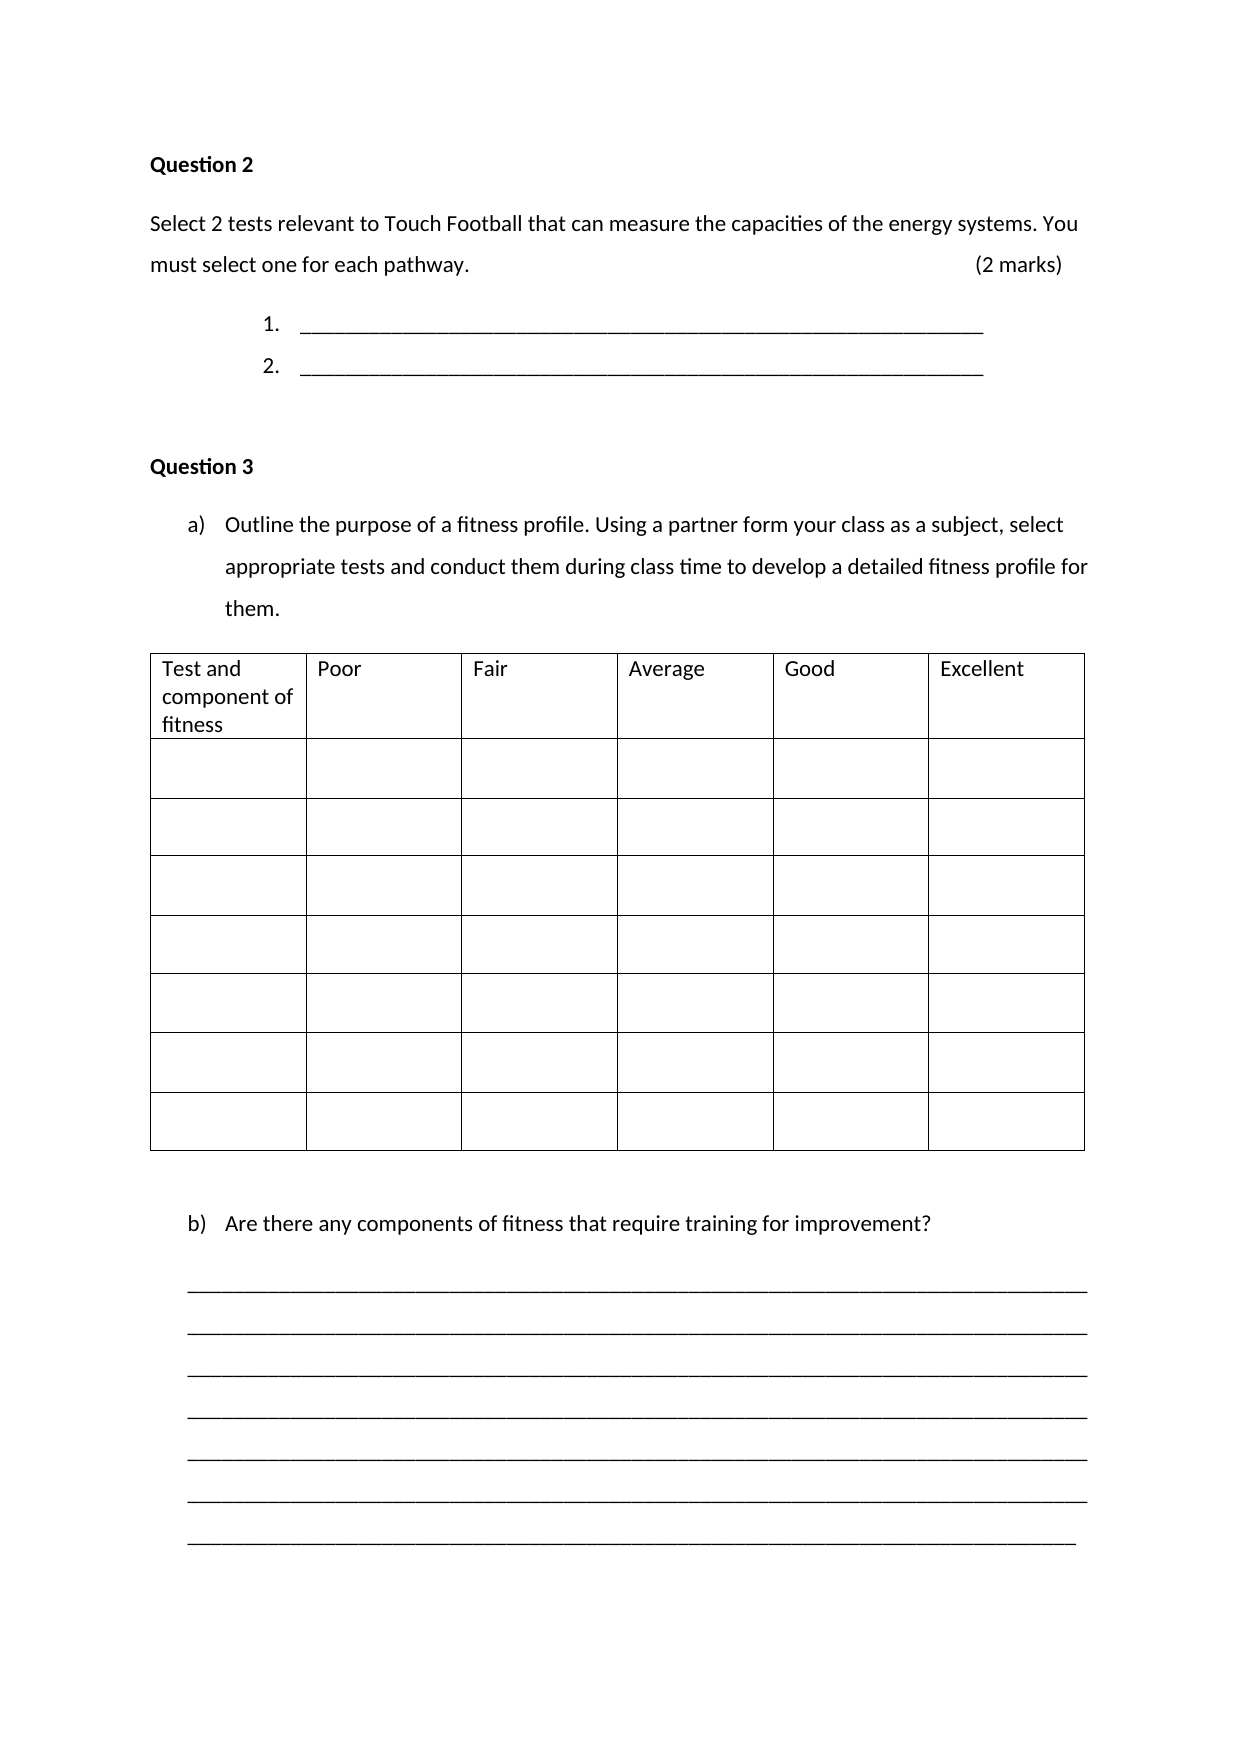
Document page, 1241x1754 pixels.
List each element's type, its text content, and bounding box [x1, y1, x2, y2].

table_cell [929, 1093, 1084, 1149]
table_cell [462, 799, 617, 855]
table_header Good [774, 654, 928, 738]
table_cell [774, 974, 928, 1032]
table_header Test and component of fitness [151, 654, 306, 738]
table_cell [307, 1093, 461, 1149]
list Are there any components of fitness that require training for improvement? [187, 1209, 1090, 1237]
table_cell [307, 739, 461, 798]
table_cell [774, 739, 928, 798]
table_cell [307, 974, 461, 1032]
table_cell [618, 1093, 773, 1149]
table_cell [462, 1093, 617, 1149]
table_cell [151, 974, 306, 1032]
table_cell [774, 856, 928, 915]
table_header Average [618, 654, 773, 738]
table_cell [151, 916, 306, 973]
list Outline the purpose of a fitness profile. Using a partner form your class as a subject, select appropriate tests and conduct them during class time to develop a detailed fitness profile for them. [187, 511, 1090, 622]
table_header Fair [462, 654, 617, 738]
table_cell [618, 916, 773, 973]
table_cell [462, 739, 617, 798]
text ________________________________________________________________________________________________________________________________________________________________________________________________________________________________________________________________________________________________________________________________________________________________________________________________________________________________________________________________________________________________________________________________________________________________________ [187, 1268, 1090, 1548]
table_cell [462, 856, 617, 915]
table_cell [618, 799, 773, 855]
table_cell [307, 916, 461, 973]
table_cell [618, 856, 773, 915]
table_cell [307, 799, 461, 855]
table_cell [929, 1033, 1084, 1092]
table_cell [929, 856, 1084, 915]
table_cell [929, 974, 1084, 1032]
table_cell [151, 1033, 306, 1092]
table_cell [462, 1033, 617, 1092]
table_cell [774, 1033, 928, 1092]
table_cell [151, 856, 306, 915]
list ____________________________________________________________ [262, 351, 1090, 379]
table_cell [774, 799, 928, 855]
table_cell [618, 974, 773, 1032]
table_cell [929, 739, 1084, 798]
table_cell [151, 799, 306, 855]
table_cell [929, 799, 1084, 855]
table_cell [307, 1033, 461, 1092]
table_cell [151, 1093, 306, 1149]
table_cell [774, 1093, 928, 1149]
table_cell [462, 974, 617, 1032]
table_cell [929, 916, 1084, 973]
list ____________________________________________________________ [262, 309, 1090, 337]
table_cell [462, 916, 617, 973]
table_header Poor [307, 654, 461, 738]
table_header Excellent [929, 654, 1084, 738]
table_cell [618, 739, 773, 798]
table_cell [151, 739, 306, 798]
text Question 3 [150, 452, 1090, 480]
table_cell [774, 916, 928, 973]
table_cell [618, 1033, 773, 1092]
text Select 2 tests relevant to Touch Football that can measure the capacities of the energy systems. You must select one for each pathway. (2 marks) [150, 209, 1090, 279]
text Question 2 [150, 150, 1090, 178]
table_cell [307, 856, 461, 915]
